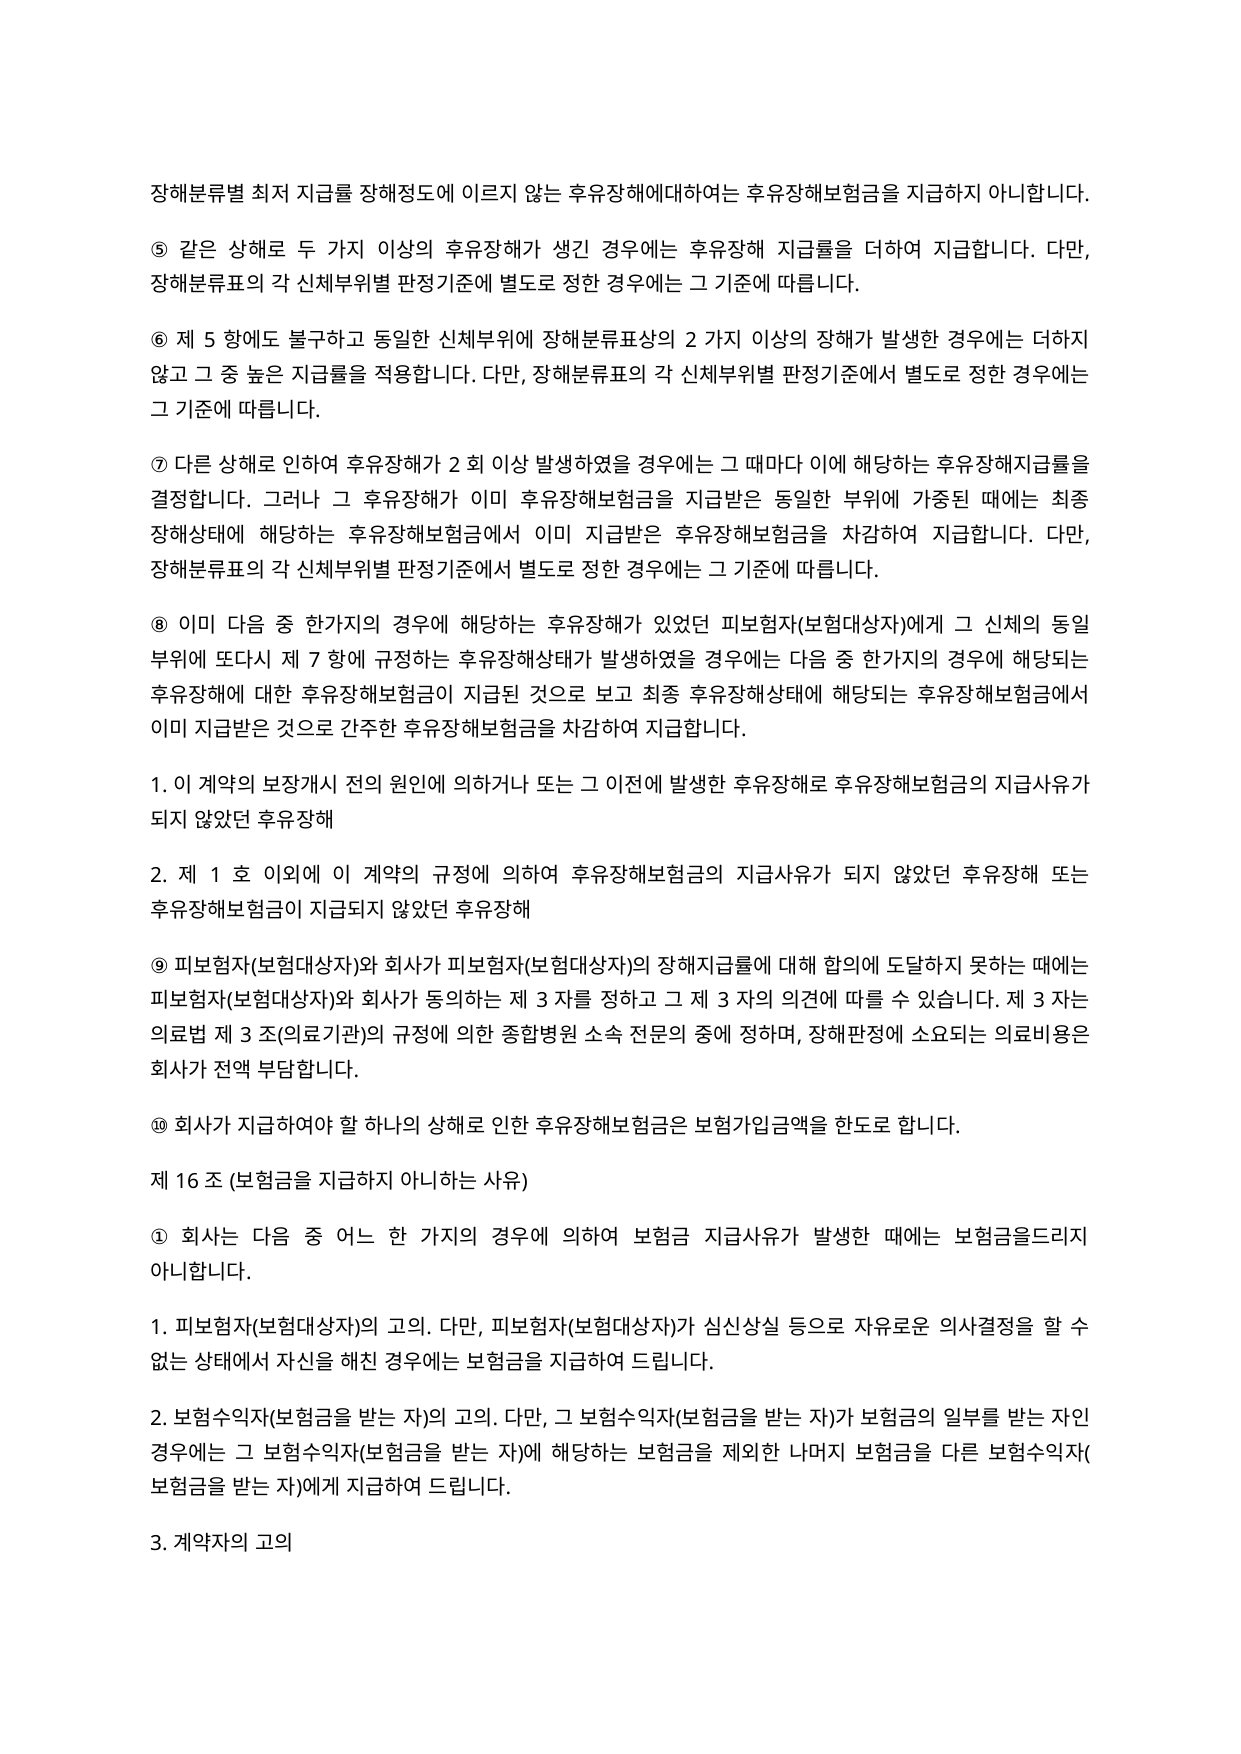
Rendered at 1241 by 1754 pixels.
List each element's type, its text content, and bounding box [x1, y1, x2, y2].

text ⑧ 이미 다음 중 한가지의 경우에 해당하는 후유장해가 있었던 피보험자(보험대상자)에게 그 신체의 동일 부위에 또다시 제 7 항에 규정하는 후유장해상태가 발생하였을 경우에는 다음 중 한가지의 경우에 해당되는 후유장해에 대한 후유장해보험금이 지급된 것으로 보고 최종 후유장해상태에 해당되는 후유장해보험금에서 이미 지급받은 것으로 간주한 후유장해보험금을 차감하여 지급합니다. [150, 608, 1090, 743]
text 1. 이 계약의 보장개시 전의 원인에 의하거나 또는 그 이전에 발생한 후유장해로 후유장해보험금의 지급사유가 되지 않았던 후유장해 [150, 768, 1090, 833]
text ⑩ 회사가 지급하여야 할 하나의 상해로 인한 후유장해보험금은 보험가입금액을 한도로 합니다. [150, 1109, 1090, 1139]
text 2. 보험수익자(보험금을 받는 자)의 고의. 다만, 그 보험수익자(보험금을 받는 자)가 보험금의 일부를 받는 자인 경우에는 그 보험수익자(보험금을 받는 자)에 해당하는 보험금을 제외한 나머지 보험금을 다른 보험수익자(보험금을 받는 자)에게 지급하여 드립니다. [150, 1401, 1090, 1501]
text 1. 피보험자(보험대상자)의 고의. 다만, 피보험자(보험대상자)가 심신상실 등으로 자유로운 의사결정을 할 수 없는 상태에서 자신을 해친 경우에는 보험금을 지급하여 드립니다. [150, 1311, 1090, 1376]
text ⑨ 피보험자(보험대상자)와 회사가 피보험자(보험대상자)의 장해지급률에 대해 합의에 도달하지 못하는 때에는 피보험자(보험대상자)와 회사가 동의하는 제 3 자를 정하고 그 제 3 자의 의견에 따를 수 있습니다. 제 3 자는 의료법 제 3 조(의료기관)의 규정에 의한 종합병원 소속 전문의 중에 정하며, 장해판정에 소요되는 의료비용은 회사가 전액 부담합니다. [150, 949, 1090, 1084]
text ① 회사는 다음 중 어느 한 가지의 경우에 의하여 보험금 지급사유가 발생한 때에는 보험금을드리지 아니합니다. [150, 1220, 1090, 1285]
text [150, 177, 1090, 207]
text 2. 제 1 호 이외에 이 계약의 규정에 의하여 후유장해보험금의 지급사유가 되지 않았던 후유장해 또는 후유장해보험금이 지급되지 않았던 후유장해 [150, 859, 1090, 924]
text ⑥ 제 5 항에도 불구하고 동일한 신체부위에 장해분류표상의 2 가지 이상의 장해가 발생한 경우에는 더하지 않고 그 중 높은 지급률을 적용합니다. 다만, 장해분류표의 각 신체부위별 판정기준에서 별도로 정한 경우에는 그 기준에 따릅니다. [150, 323, 1090, 423]
text 제 16 조 (보험금을 지급하지 아니하는 사유) [150, 1164, 1090, 1195]
text 3. 계약자의 고의 [150, 1526, 1090, 1557]
text ⑦ 다른 상해로 인하여 후유장해가 2 회 이상 발생하였을 경우에는 그 때마다 이에 해당하는 후유장해지급률을 결정합니다. 그러나 그 후유장해가 이미 후유장해보험금을 지급받은 동일한 부위에 가중된 때에는 최종 장해상태에 해당하는 후유장해보험금에서 이미 지급받은 후유장해보험금을 차감하여 지급합니다. 다만, 장해분류표의 각 신체부위별 판정기준에서 별도로 정한 경우에는 그 기준에 따릅니다. [150, 448, 1090, 583]
text ⑤ 같은 상해로 두 가지 이상의 후유장해가 생긴 경우에는 후유장해 지급률을 더하여 지급합니다. 다만, 장해분류표의 각 신체부위별 판정기준에 별도로 정한 경우에는 그 기준에 따릅니다. [150, 233, 1090, 298]
